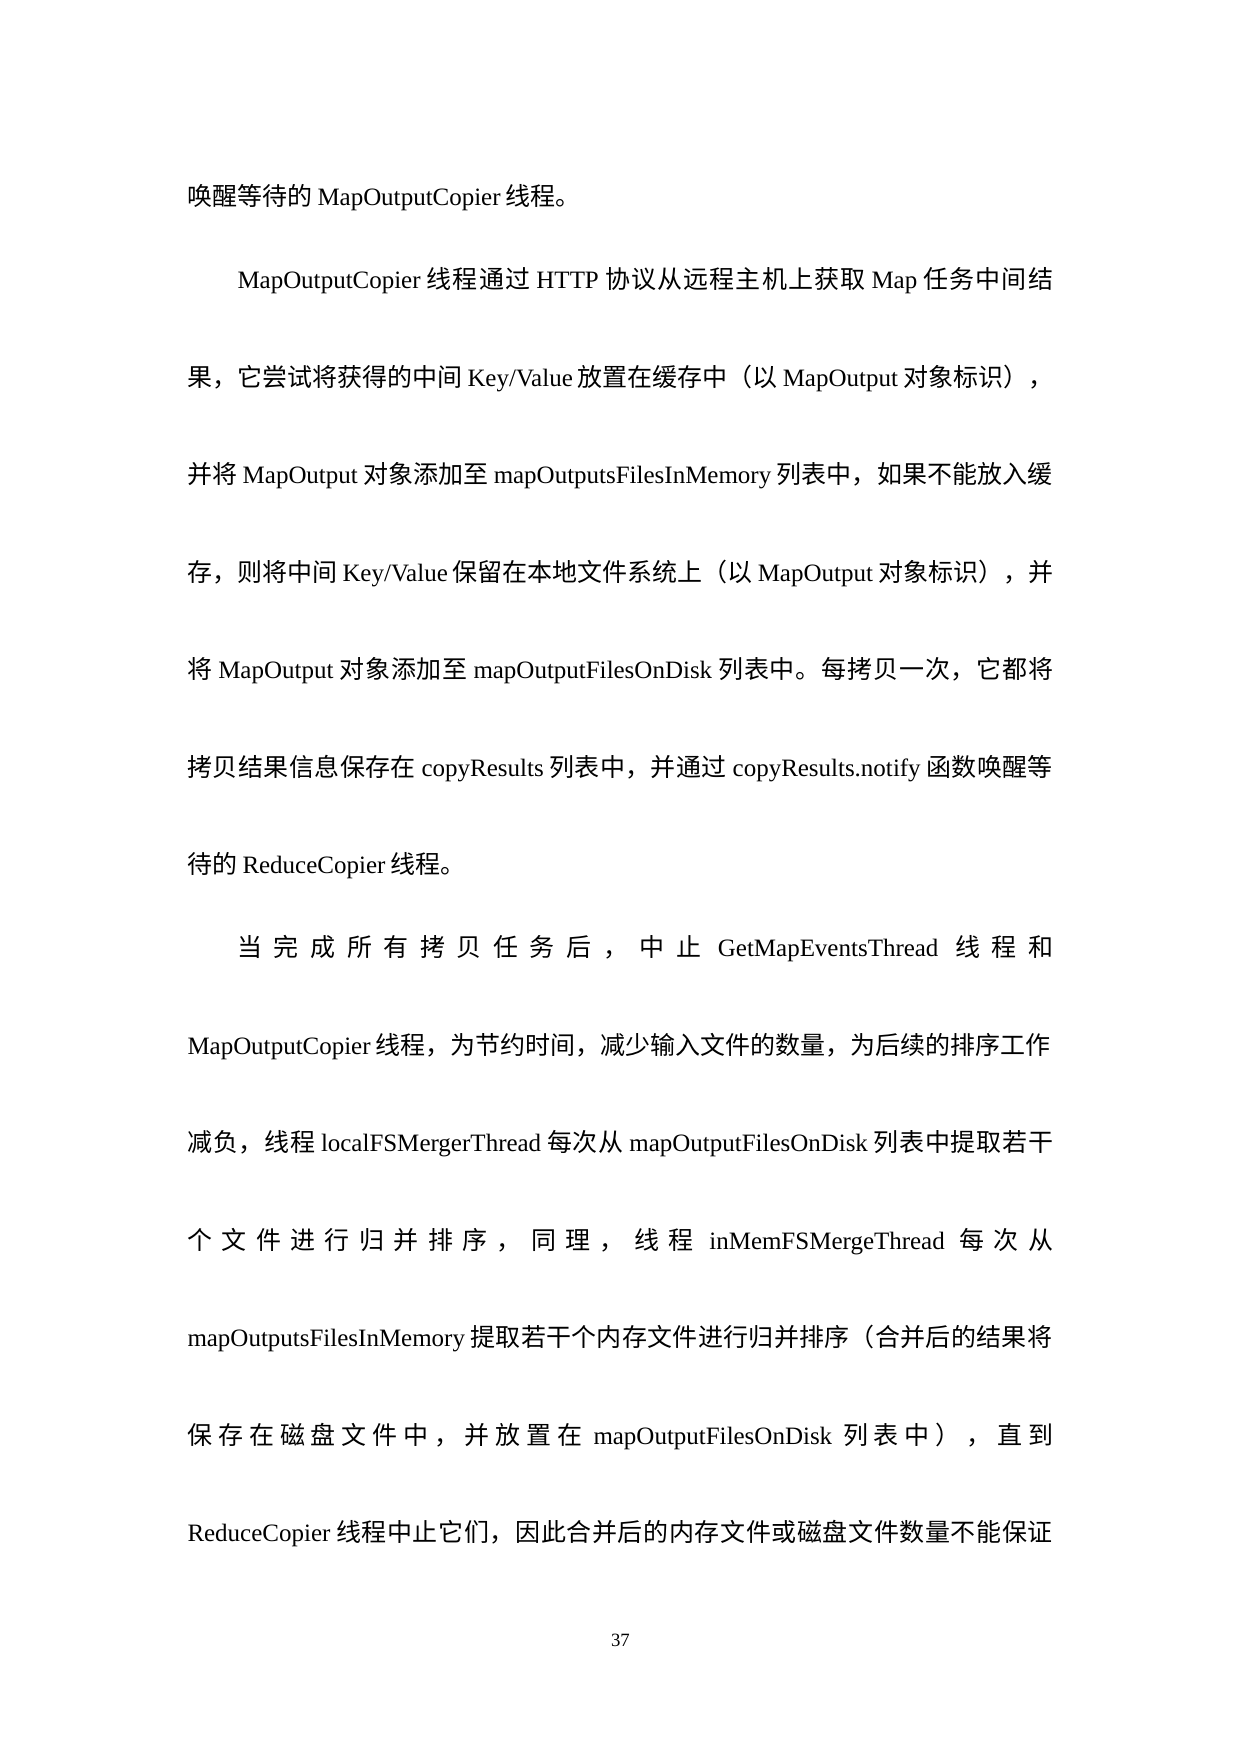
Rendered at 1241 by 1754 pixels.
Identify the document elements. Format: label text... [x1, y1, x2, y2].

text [187, 913, 1053, 1563]
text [187, 162, 1053, 227]
text MapOutputCopier线程通过HTTP协议从远程主机上获取Map任务中间结果，它尝试将获得的中间Key/Value放置在缓存中（以MapOutput对象标识），并将MapOutput对象添加至mapOutputsFilesInMemory列表中，如果不能放入缓存，则将中间Key/Value保留在本地文件系统上（以MapOutput对象标识），并将MapOutput对象添加至mapOutputFilesOnDisk列表中。每拷贝一次，它都将拷贝结果信息保存在copyResults列表中，并通过copyResults.notify函数唤醒等待的ReduceCopier线程。 [187, 245, 1053, 895]
